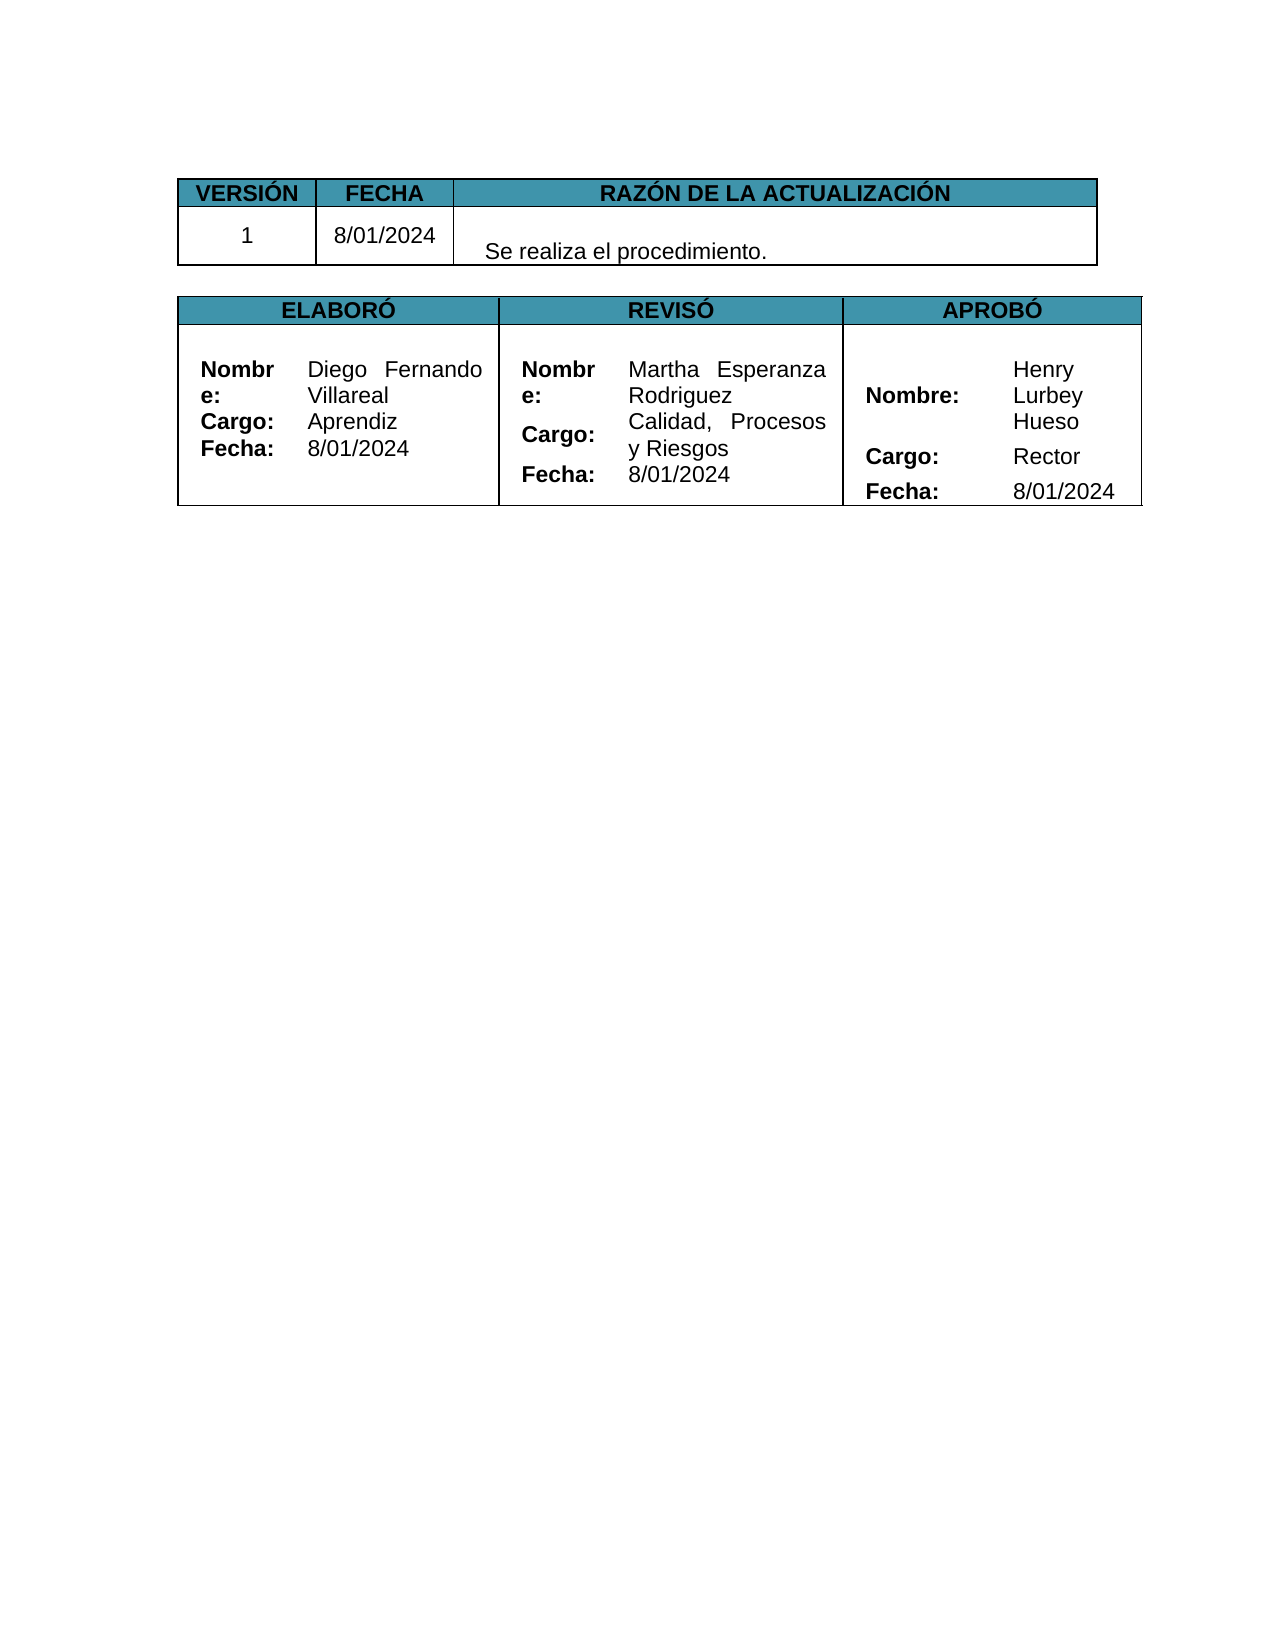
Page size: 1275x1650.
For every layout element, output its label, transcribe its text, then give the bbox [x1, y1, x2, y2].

table_header VERSIÓN [179, 180, 315, 206]
table_header RAZÓN DE LA ACTUALIZACIÓN [454, 180, 1096, 206]
table_cell 1 [179, 207, 315, 264]
table_cell [844, 325, 1141, 504]
table_cell [179, 325, 498, 504]
table_cell 8/01/2024 [317, 207, 453, 264]
table_header APROBÓ [844, 297, 1141, 324]
table_header FECHA [317, 180, 453, 206]
table_header ELABORÓ [179, 297, 499, 324]
table_cell [500, 325, 842, 504]
table_cell [454, 207, 1096, 264]
table_header REVISÓ [500, 297, 843, 324]
